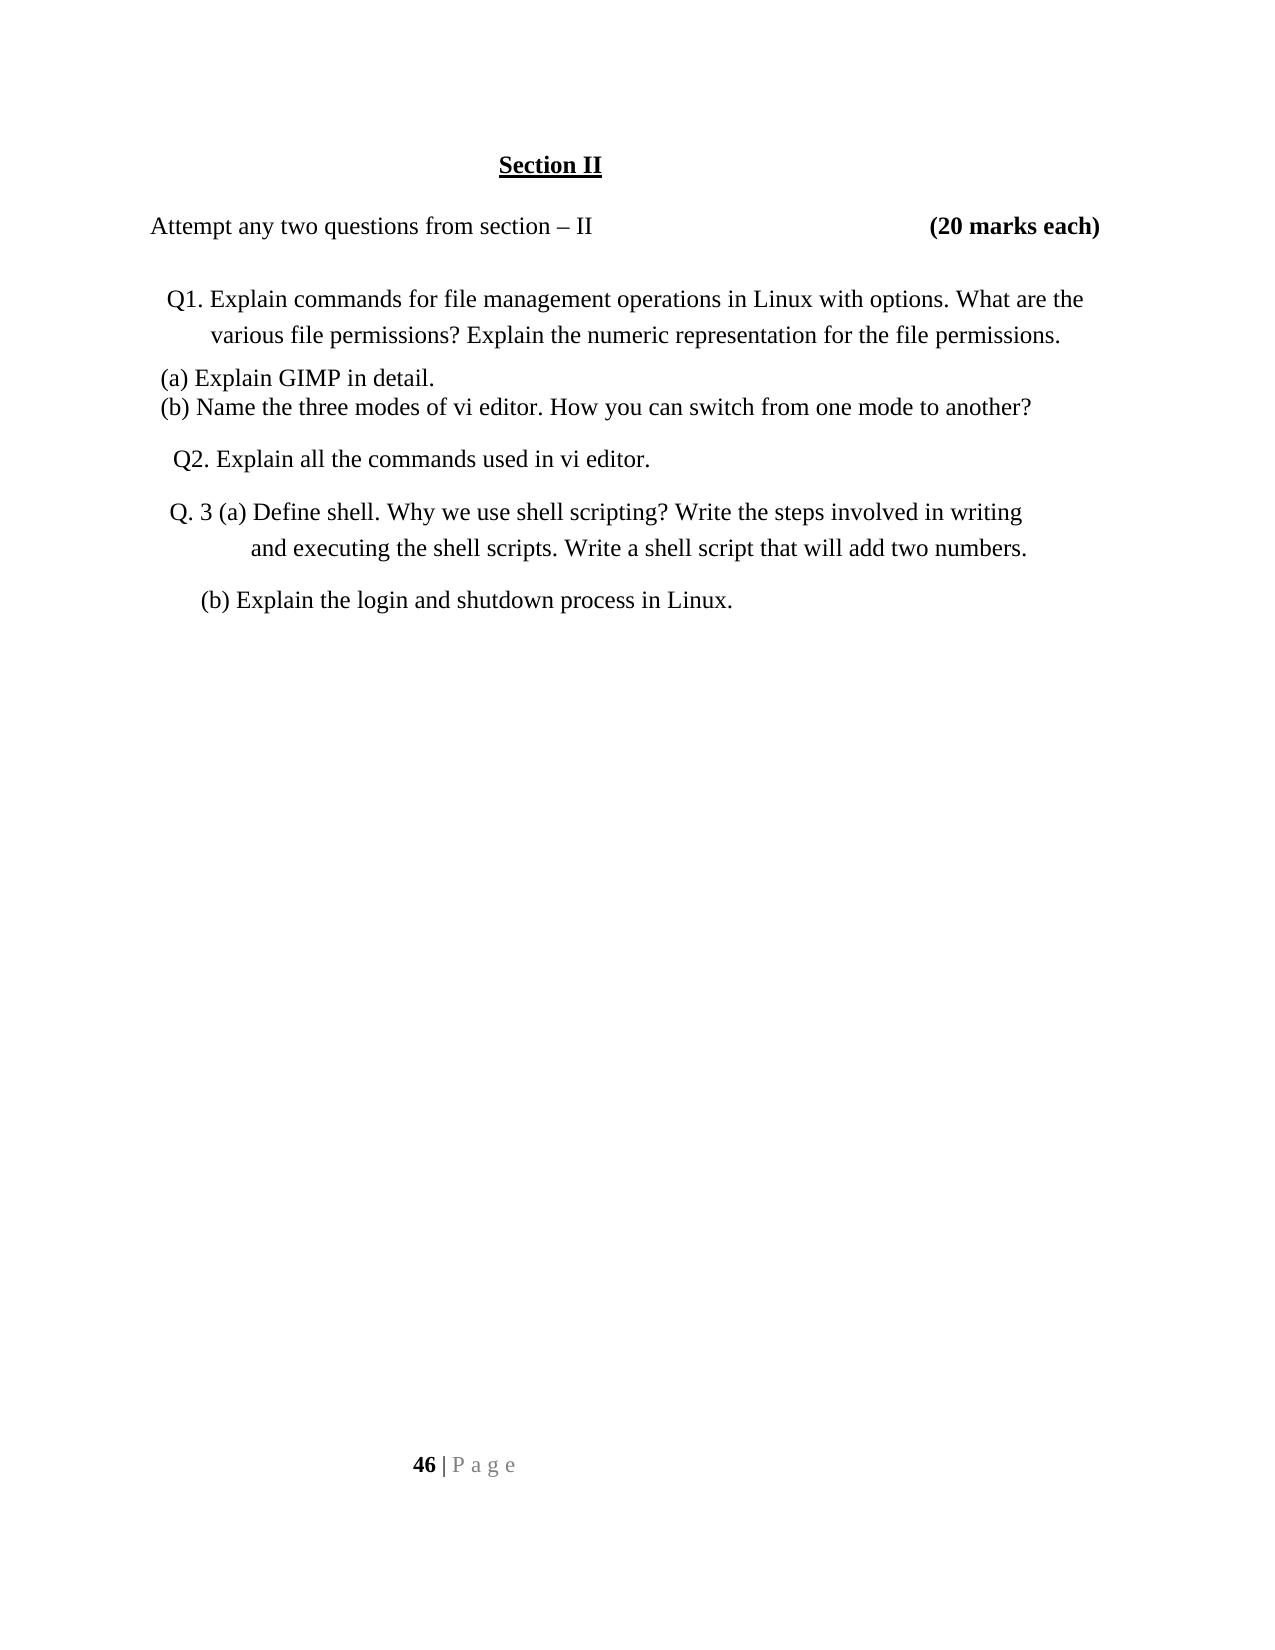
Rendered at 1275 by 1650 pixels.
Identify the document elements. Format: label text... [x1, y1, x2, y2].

text and executing the shell scripts. Write a shell script that will add two numbers. [151, 533, 1048, 561]
text Section II [132, 150, 969, 179]
text (b) Name the three modes of vi editor. How you can switch from one mode to another? [123, 392, 1114, 421]
text Attempt any two questions from section – II (20 marks each) [150, 211, 1173, 240]
list (a) Explain GIMP in detail. [156, 363, 1173, 392]
text (b) Explain the login and shutdown process in Linux. [201, 585, 1173, 614]
text Q1. Explain commands for file management operations in Linux with options. What are the [123, 284, 1148, 312]
text Q2. Explain all the commands used in vi editor. [123, 444, 1114, 473]
text various file permissions? Explain the numeric representation for the file permissions. [123, 320, 1148, 348]
text Q. 3 (a) Define shell. Why we use shell scripting? Write the steps involved in writing [151, 497, 1048, 526]
